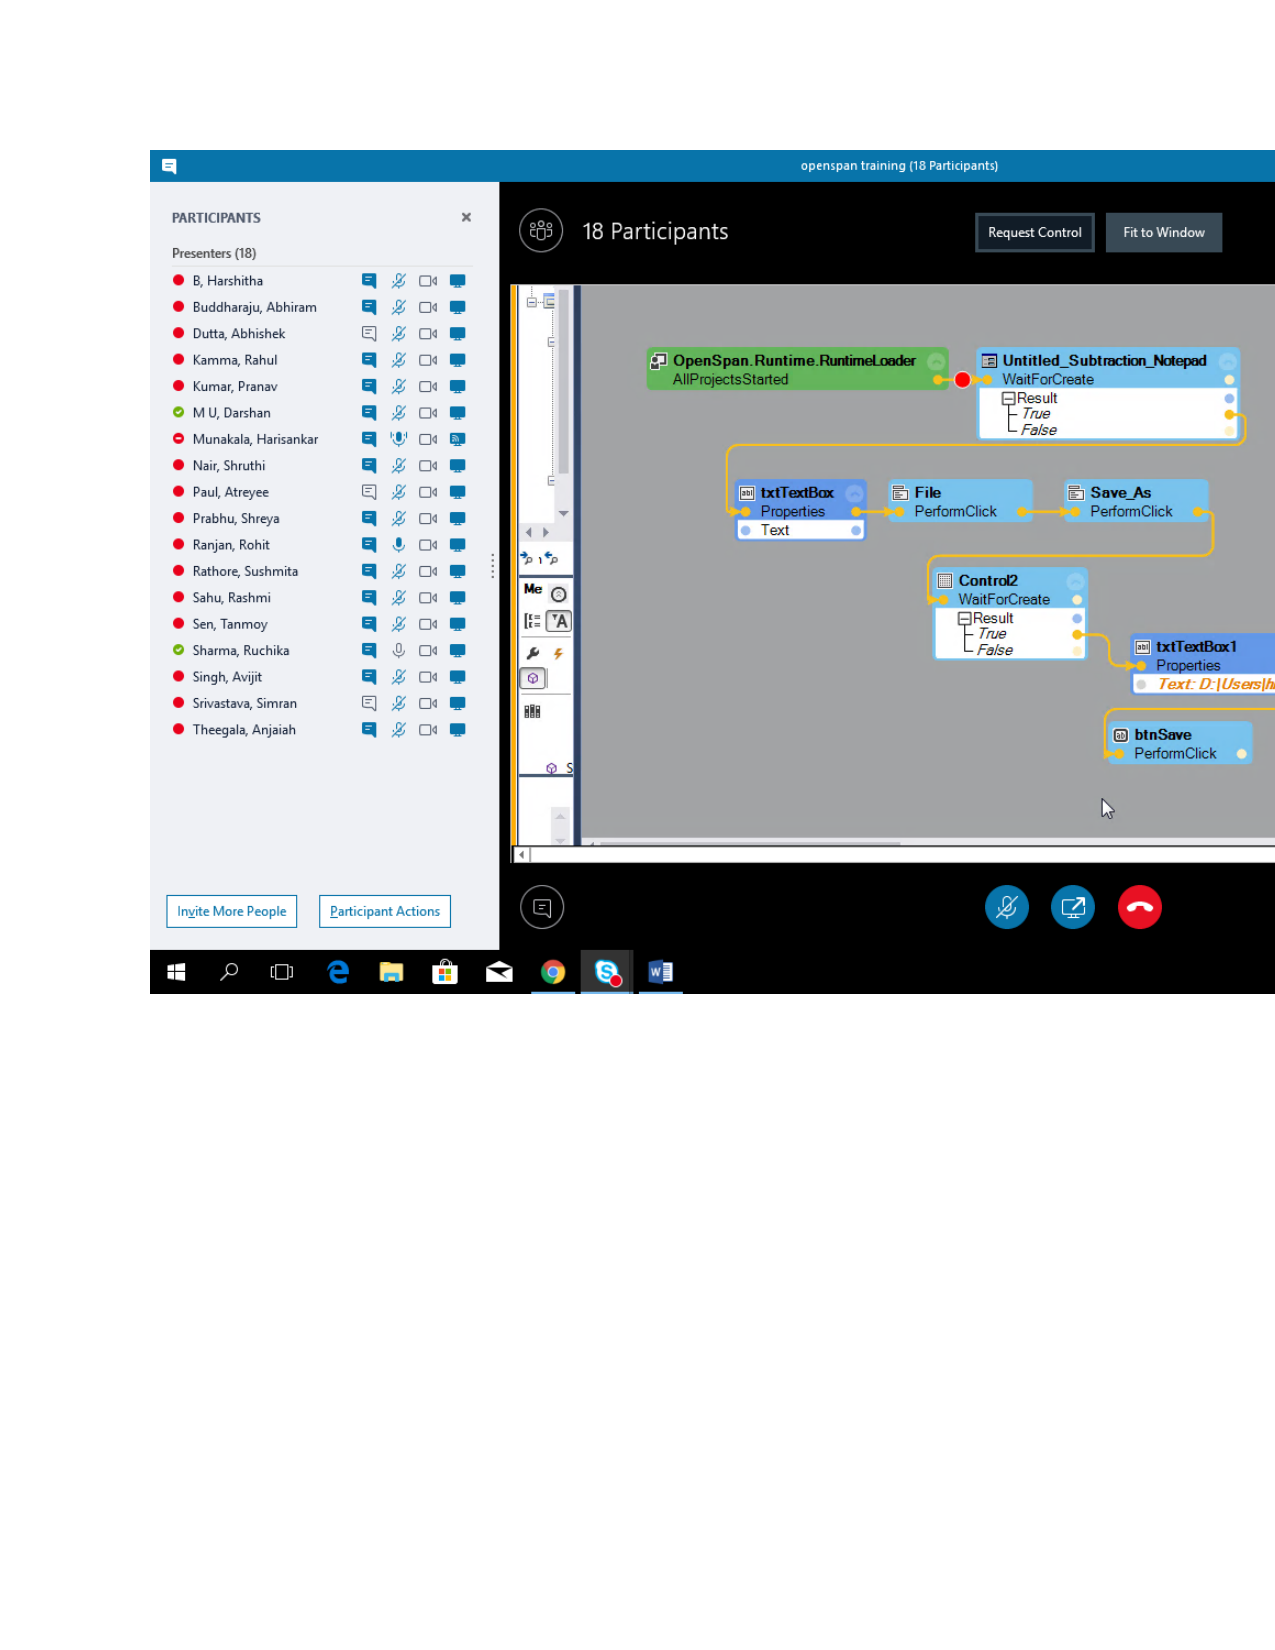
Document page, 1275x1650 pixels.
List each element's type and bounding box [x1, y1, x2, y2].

picture [814, 164, 830, 169]
picture [163, 159, 176, 174]
picture [897, 164, 905, 172]
picture [841, 164, 856, 169]
picture [961, 164, 983, 171]
picture [931, 162, 945, 169]
picture [150, 182, 1275, 994]
picture [871, 164, 882, 169]
